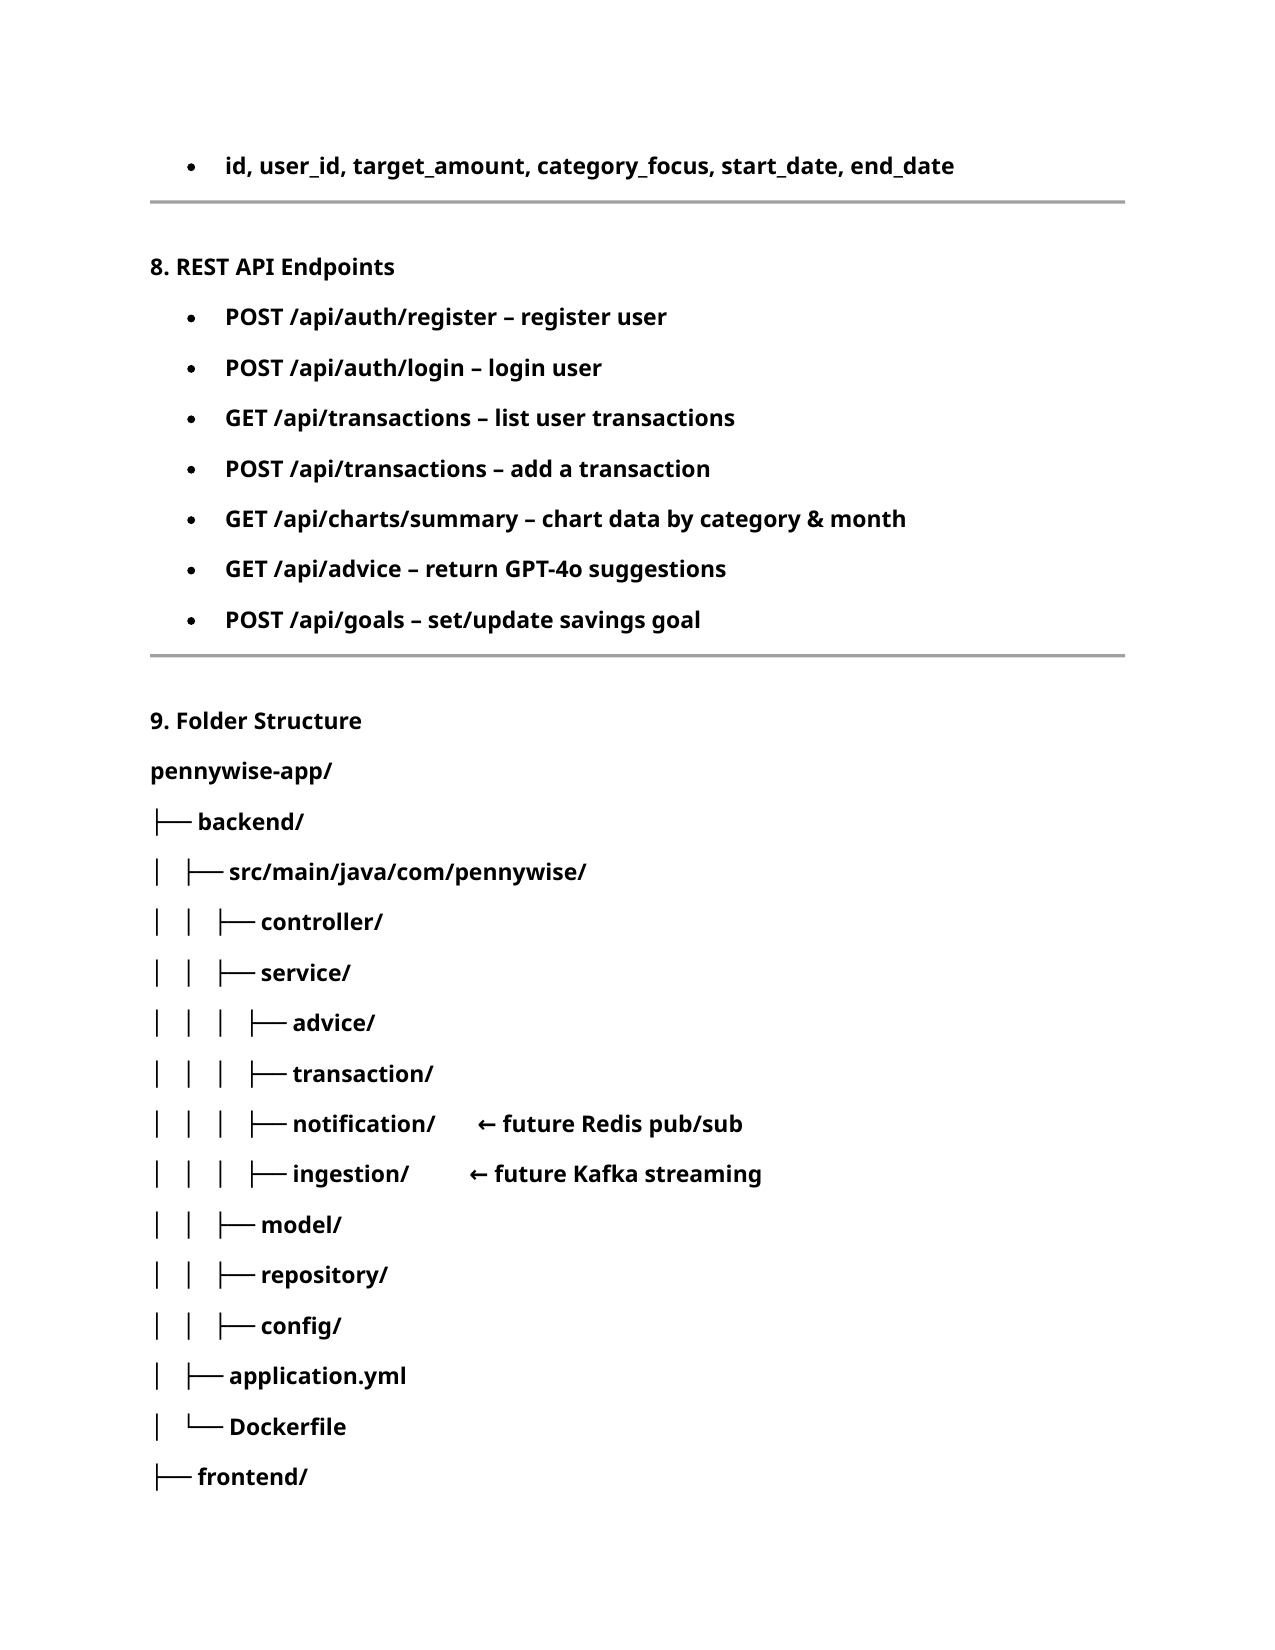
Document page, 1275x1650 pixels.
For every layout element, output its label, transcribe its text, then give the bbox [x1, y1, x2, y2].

text │ │ ├── controller/ [150, 906, 1125, 937]
text │ ├── application.yml [150, 1360, 1125, 1391]
text │ ├── src/main/java/com/pennywise/ [150, 856, 1125, 887]
text │ │ ├── repository/ [150, 1259, 1125, 1290]
text │ └── Dockerfile [150, 1410, 1125, 1442]
text 8. REST API Endpoints [150, 251, 1125, 282]
text │ │ ├── model/ [150, 1209, 1125, 1240]
text ├── backend/ [150, 805, 1125, 837]
list GET /api/transactions – list user transactions [187, 402, 1125, 433]
text │ │ │ ├── ingestion/ ← future Kafka streaming [150, 1158, 1125, 1189]
list GET /api/charts/summary – chart data by category & month [187, 503, 1125, 534]
text │ │ ├── service/ [150, 957, 1125, 988]
list POST /api/auth/login – login user [187, 352, 1125, 383]
text │ │ │ ├── advice/ [150, 1007, 1125, 1038]
text ├── frontend/ [150, 1461, 1125, 1492]
list GET /api/advice – return GPT-4o suggestions [187, 553, 1125, 584]
text │ │ │ ├── transaction/ [150, 1057, 1125, 1089]
text │ │ │ ├── notification/ ← future Redis pub/sub [150, 1108, 1125, 1139]
list POST /api/goals – set/update savings goal [187, 604, 1125, 635]
text │ │ ├── config/ [150, 1309, 1125, 1341]
list POST /api/transactions – add a transaction [187, 452, 1125, 484]
text pennywise-app/ [150, 755, 1125, 786]
list id, user_id, target_amount, category_focus, start_date, end_date [187, 150, 1125, 181]
text 9. Folder Structure [150, 704, 1125, 736]
list POST /api/auth/register – register user [187, 301, 1125, 332]
